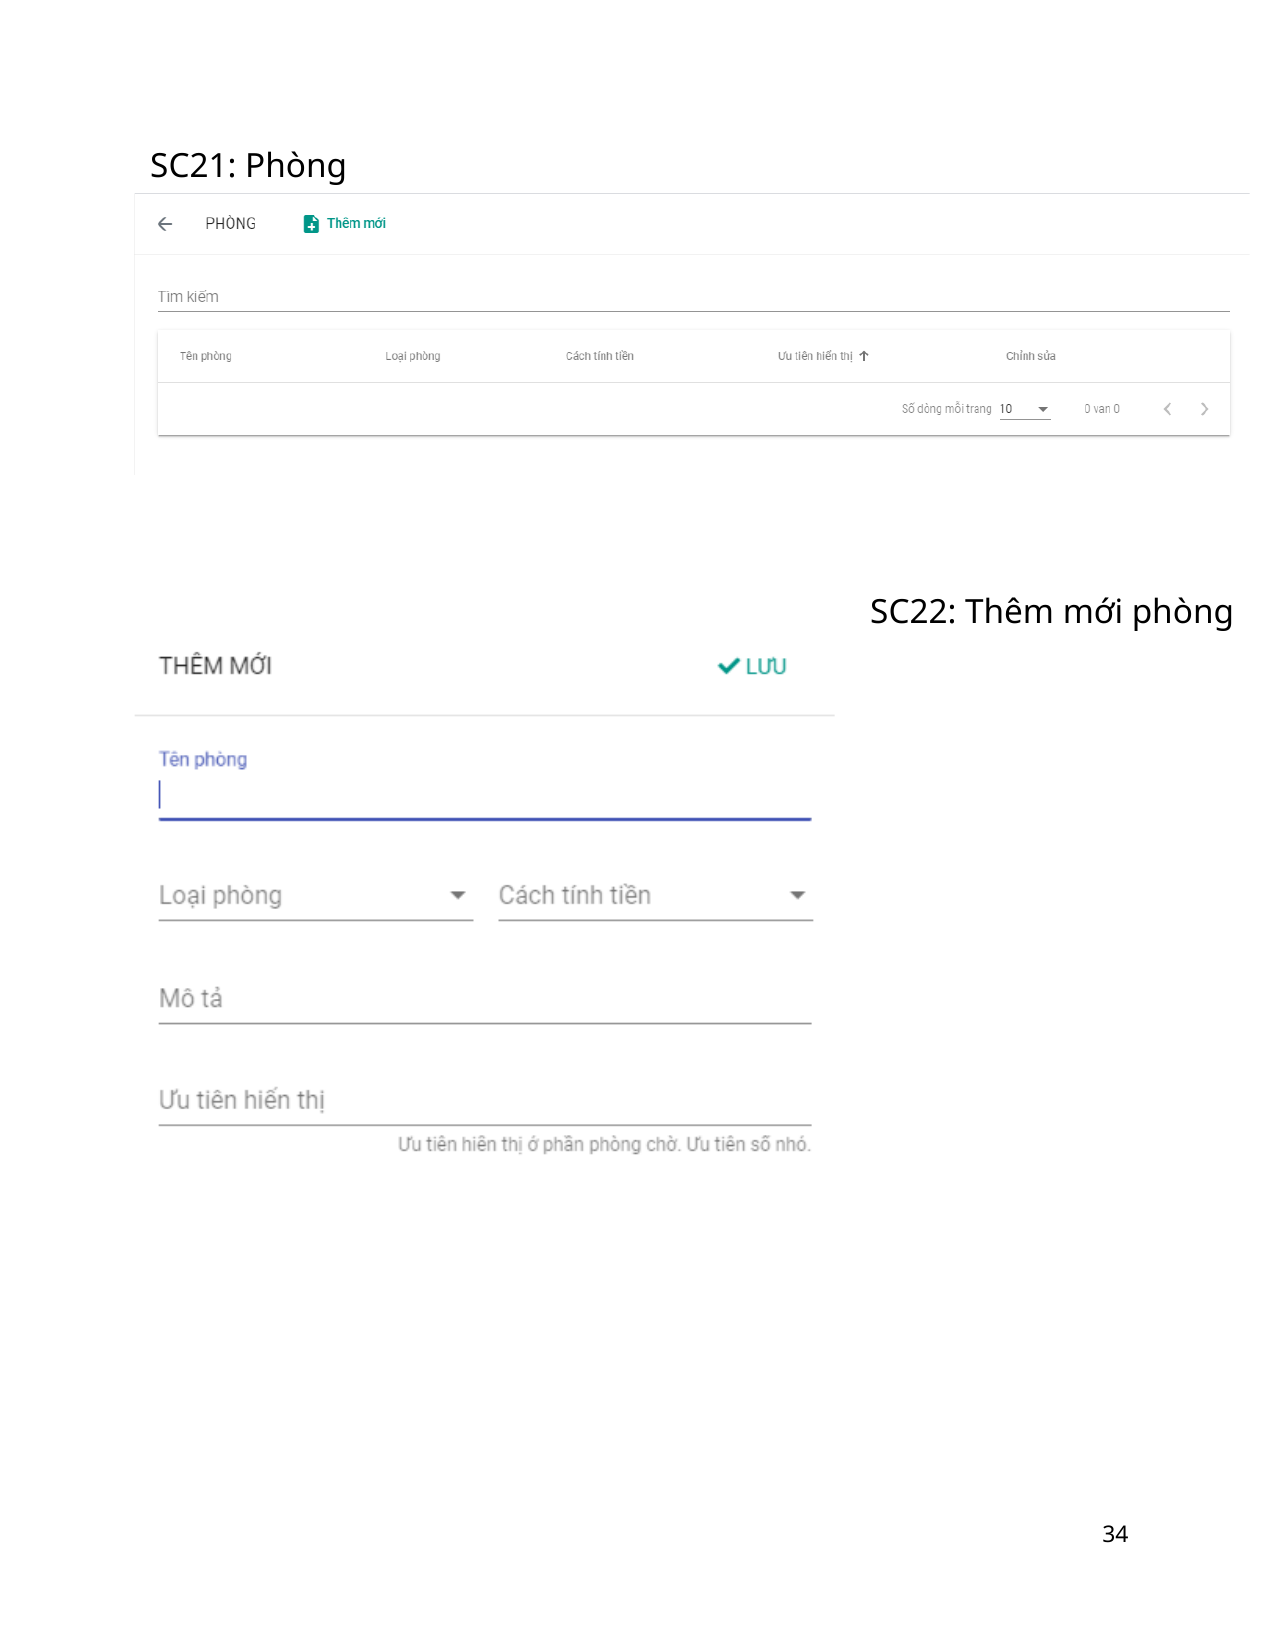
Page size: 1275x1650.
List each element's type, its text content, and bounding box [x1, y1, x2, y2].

picture [134, 193, 1249, 475]
subtitle SC22: Thêm mới phòng [150, 587, 1252, 633]
subtitle SC21: Phòng [150, 142, 1252, 187]
picture [134, 618, 835, 1241]
